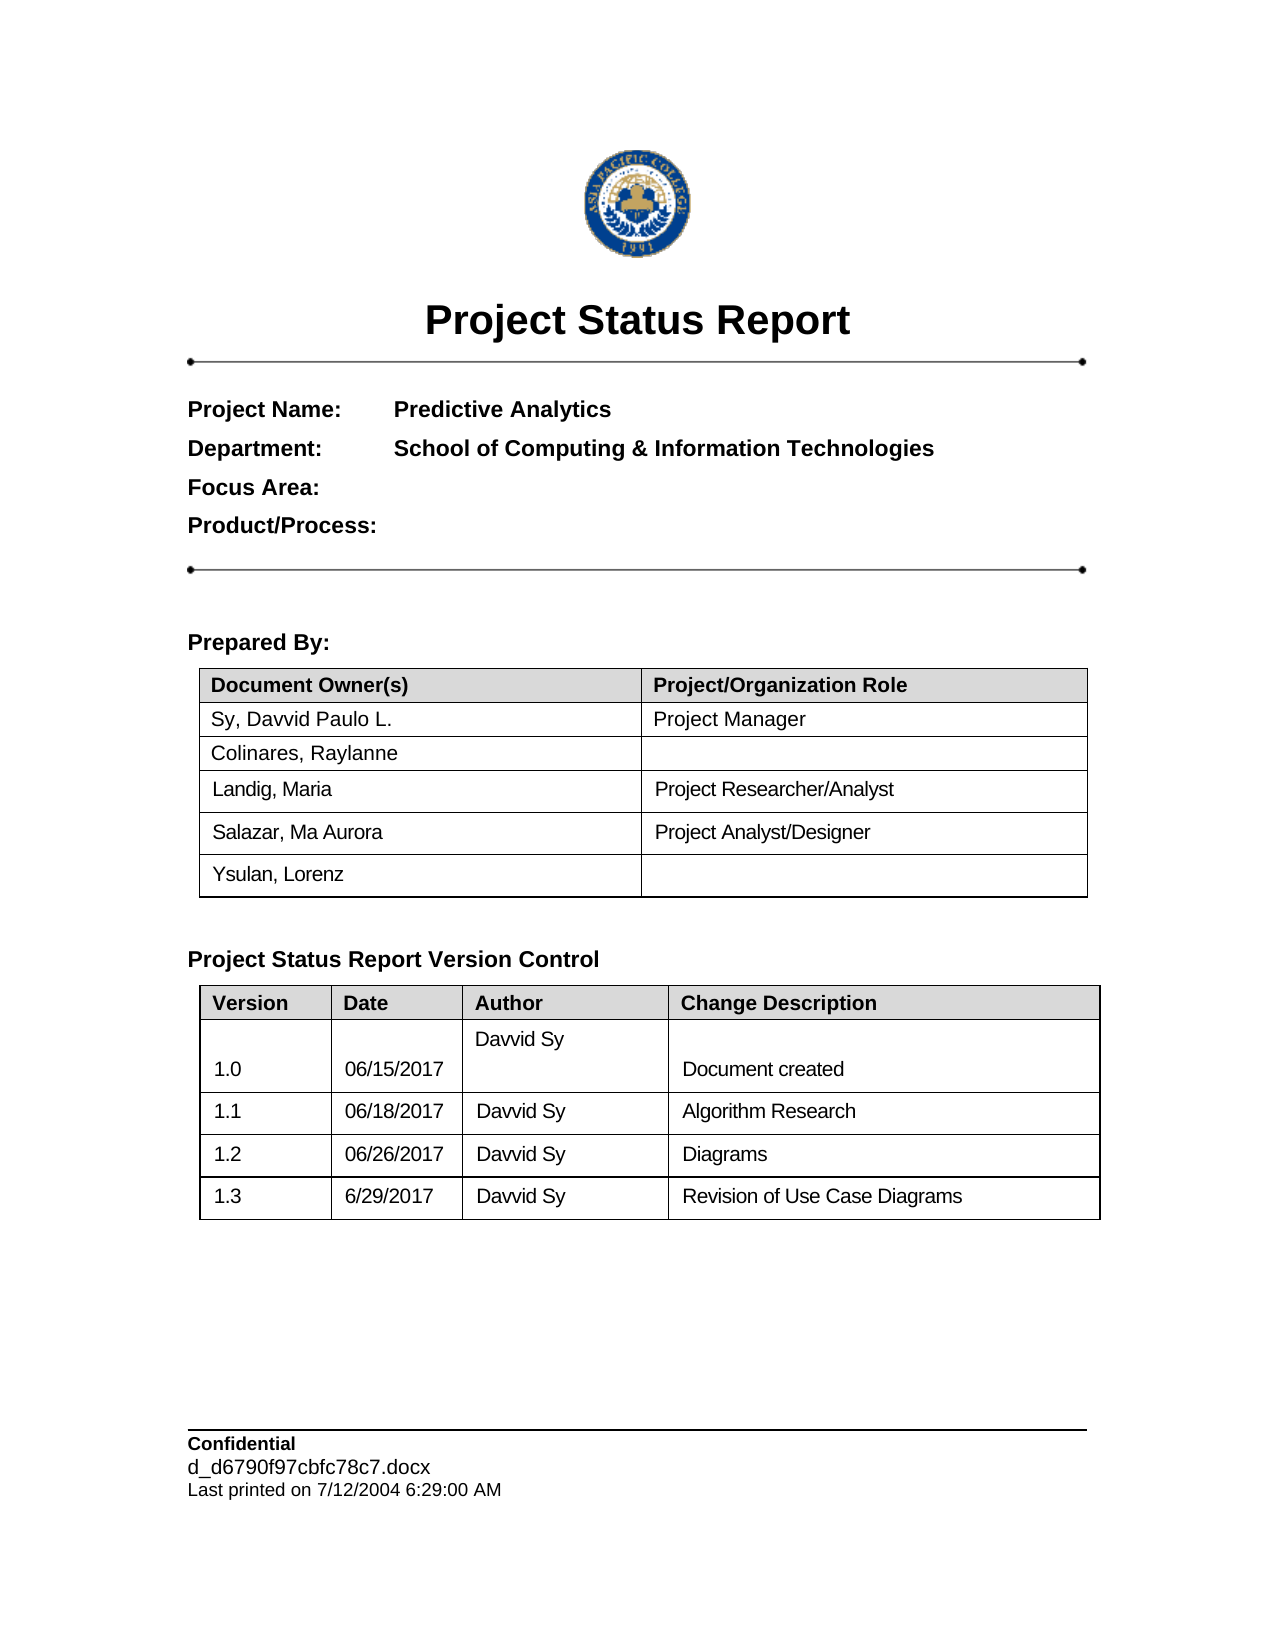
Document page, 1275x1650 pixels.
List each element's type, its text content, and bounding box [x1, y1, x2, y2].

picture [584, 150, 691, 258]
table_cell Project Researcher/Analyst [642, 771, 1087, 812]
table_cell Document created [669, 1020, 1099, 1092]
text Project Status Report Version Control [187, 946, 1087, 973]
text Project Name: Predictive Analytics [187, 396, 1087, 422]
text Prepared By: [187, 629, 1087, 655]
table_cell Diagrams [669, 1135, 1099, 1176]
table_cell 06/18/2017 [332, 1093, 462, 1134]
picture [187, 563, 1088, 579]
table_cell Colinares, Raylanne [200, 737, 641, 769]
table_cell 1.3 [201, 1178, 331, 1219]
picture [187, 355, 1088, 371]
table_cell Landig, Maria [200, 771, 641, 812]
text Department: School of Computing & Information Technologies [187, 435, 1087, 461]
table_cell Davvid Sy [463, 1093, 668, 1134]
table_cell 1.1 [201, 1093, 331, 1134]
table_header Document Owner(s) [200, 669, 641, 702]
text Product/Process: [187, 512, 1087, 539]
table_cell 1.2 [201, 1135, 331, 1176]
table_cell Davvid Sy [463, 1020, 668, 1092]
table_header Date [332, 986, 462, 1019]
table_cell Ysulan, Lorenz [200, 855, 641, 896]
table_cell [642, 737, 1087, 769]
table_cell Davvid Sy [463, 1178, 668, 1219]
table_cell 06/26/2017 [332, 1135, 462, 1176]
table_header Author [463, 986, 668, 1019]
table_cell 1.0 [201, 1020, 331, 1092]
table_cell Salazar, Ma Aurora [200, 813, 641, 854]
table_cell 06/15/2017 [332, 1020, 462, 1092]
table_cell Project Manager [642, 703, 1087, 736]
table_cell Algorithm Research [669, 1093, 1099, 1134]
table_cell Revision of Use Case Diagrams [669, 1178, 1099, 1219]
text Focus Area: [187, 473, 1087, 500]
table_cell Project Analyst/Designer [642, 813, 1087, 854]
table_cell Sy, Davvid Paulo L. [200, 703, 641, 736]
table_header Project/Organization Role [642, 669, 1087, 702]
table_cell [642, 855, 1087, 896]
table_header Change Description [669, 986, 1099, 1019]
table_cell Davvid Sy [463, 1135, 668, 1176]
text Project Status Report [187, 295, 1087, 343]
table_header Version [201, 986, 331, 1019]
table_cell 6/29/2017 [332, 1178, 462, 1219]
